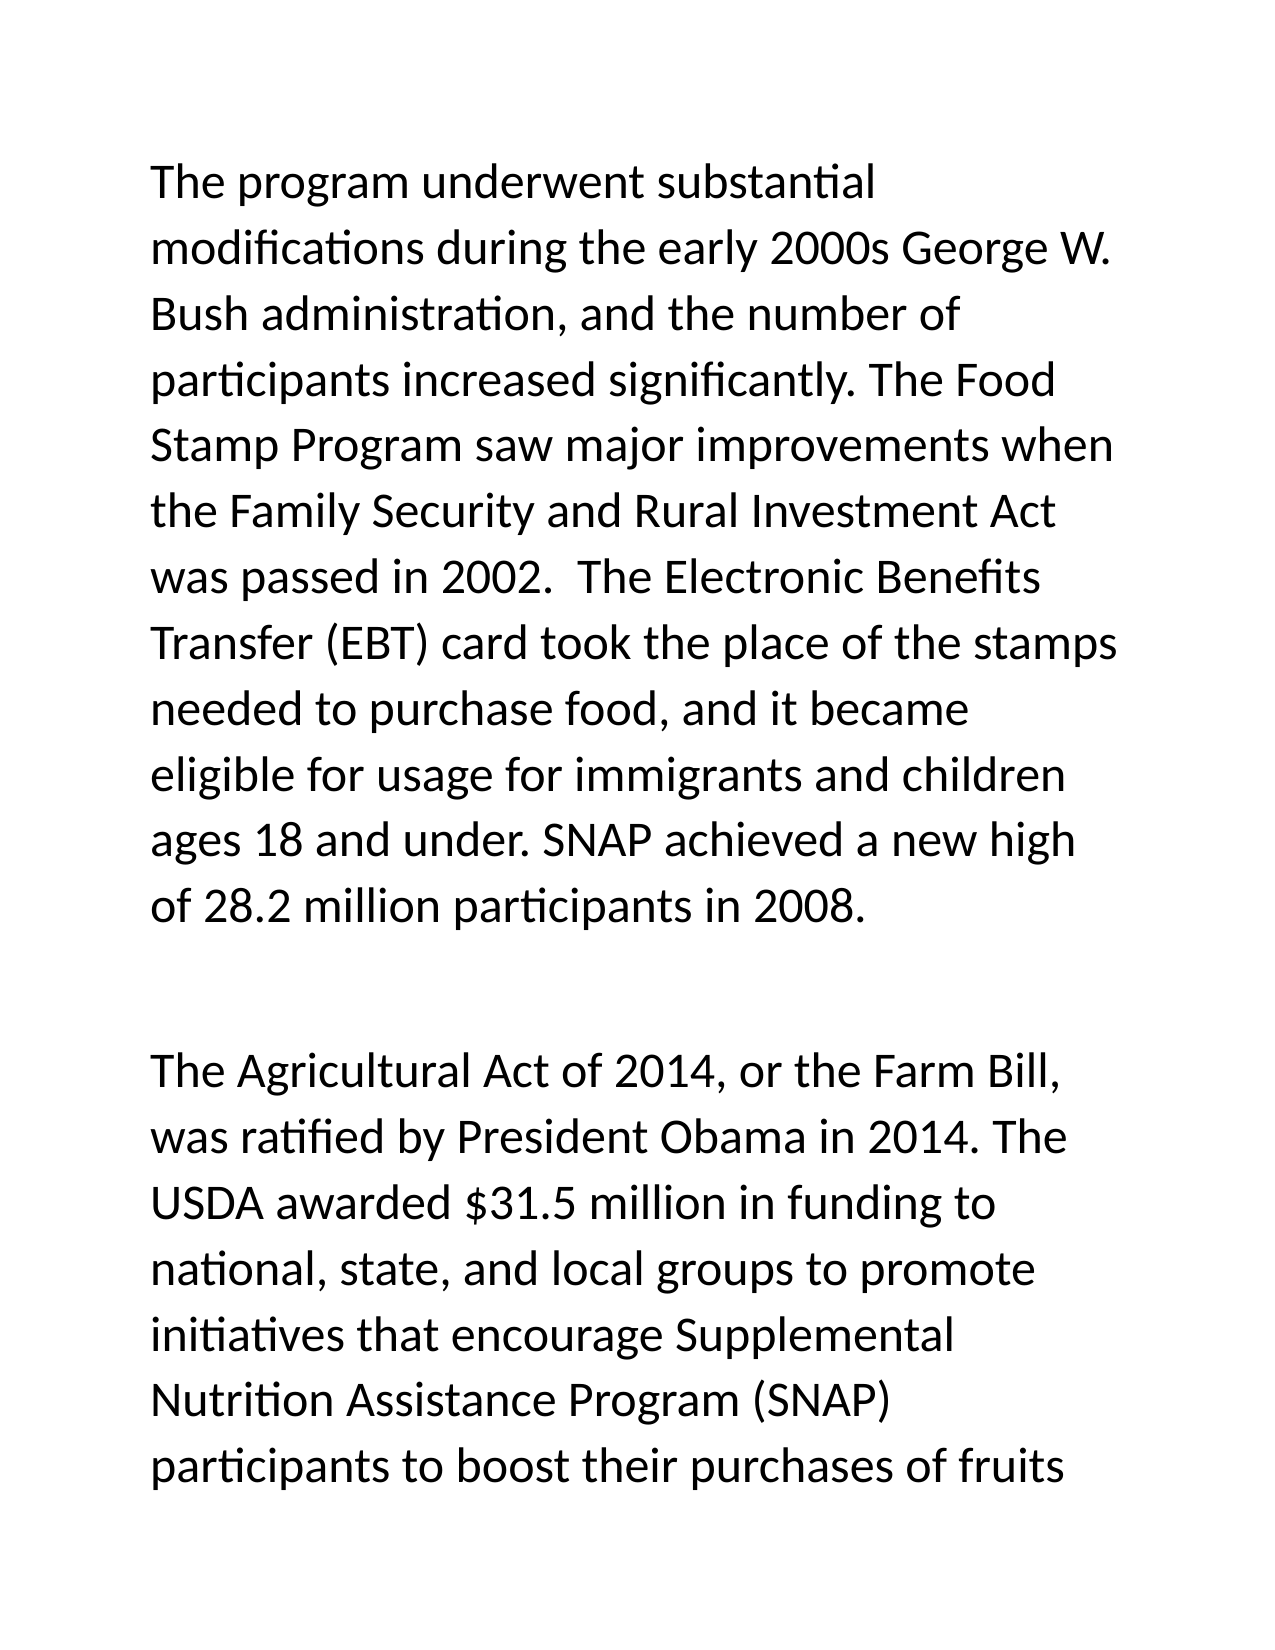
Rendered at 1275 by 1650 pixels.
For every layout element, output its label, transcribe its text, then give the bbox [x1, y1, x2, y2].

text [150, 1039, 1125, 1495]
text The program underwent substantial modifications during the early 2000s George W. Bush administration, and the number of participants increased significantly. The Food Stamp Program saw major improvements when the Family Security and Rural Investment Act was passed in 2002. The Electronic Benefits Transfer (EBT) card took the place of the stamps needed to purchase food, and it became eligible for usage for immigrants and children ages 18 and under. SNAP achieved a new high of 28.2 million participants in 2008. [150, 150, 1125, 935]
